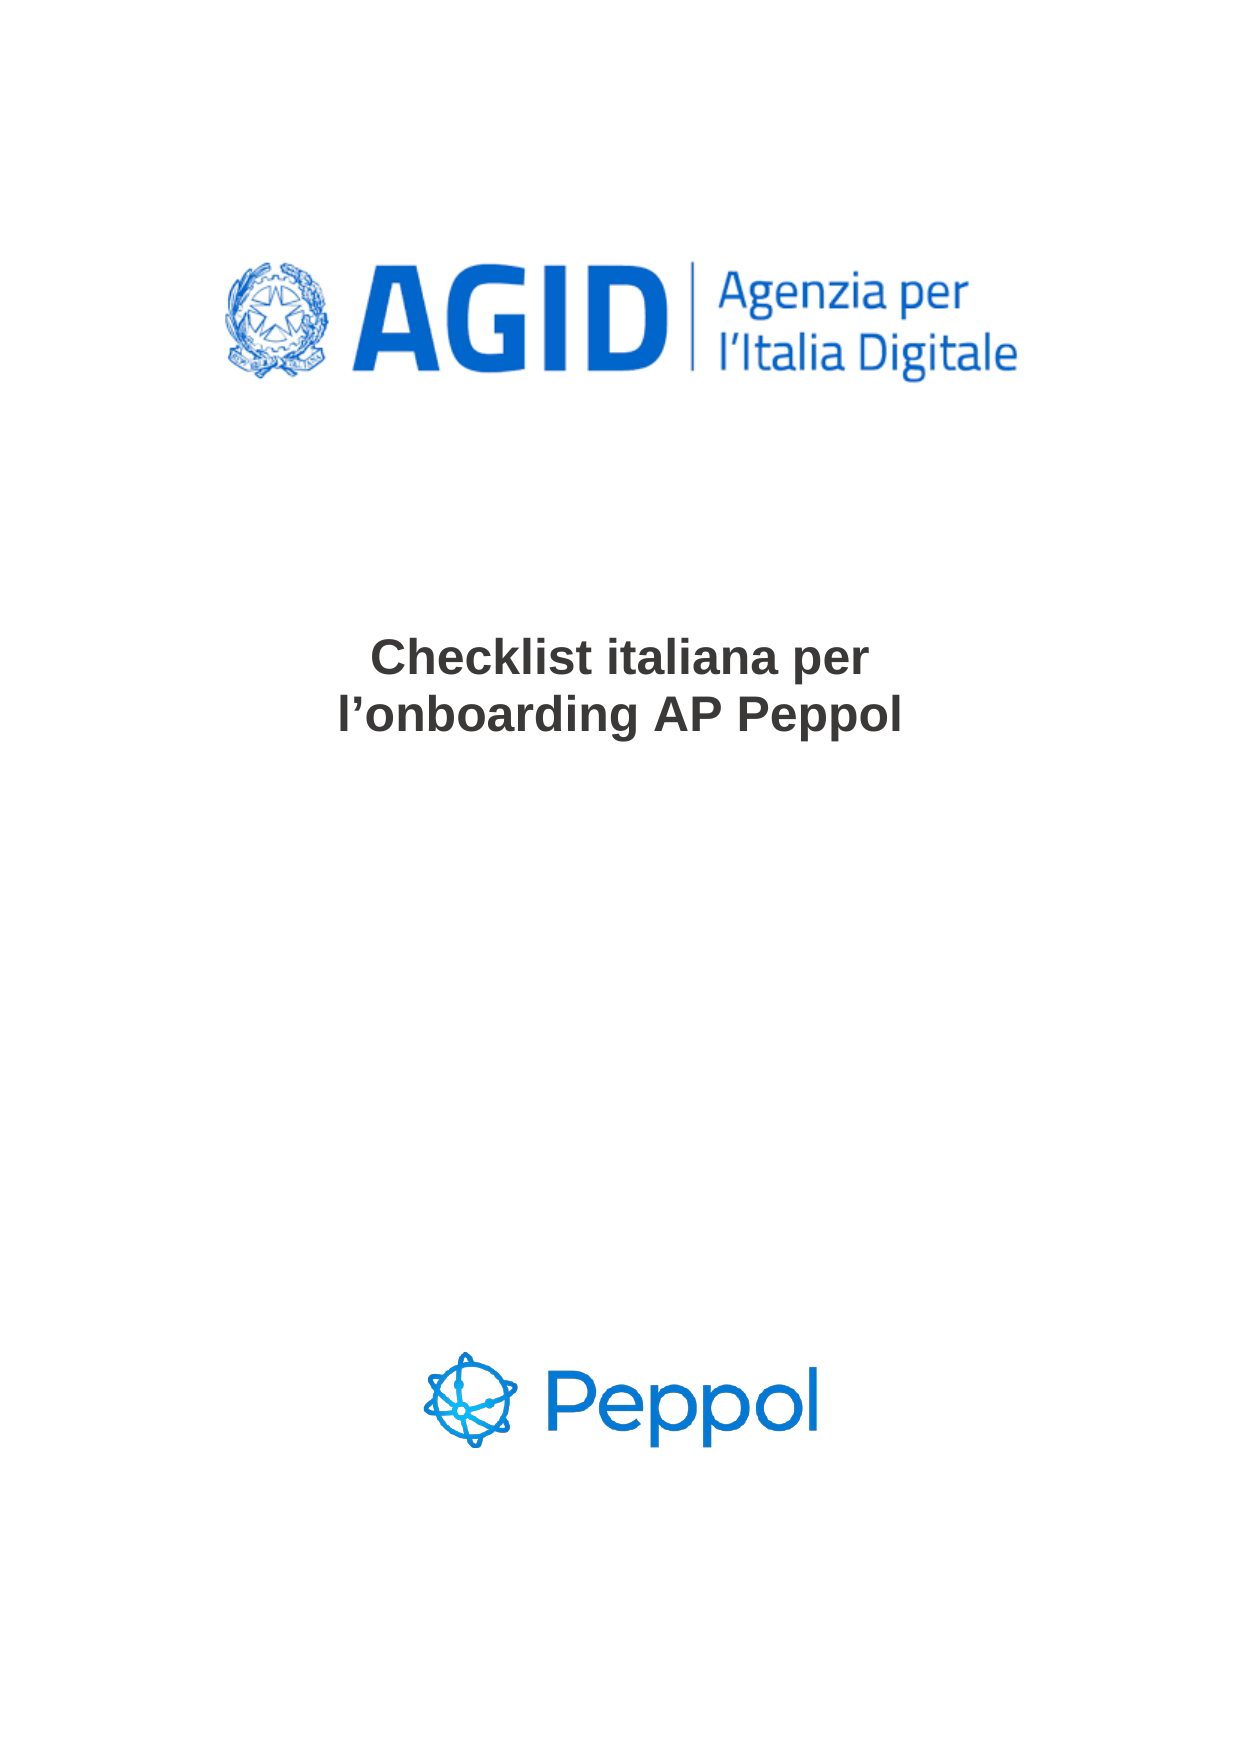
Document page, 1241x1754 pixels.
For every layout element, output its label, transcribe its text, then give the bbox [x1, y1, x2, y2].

picture [215, 251, 1025, 392]
picture [423, 1352, 817, 1448]
title Checklist italiana per l’onboarding AP Peppol [118, 627, 1122, 742]
